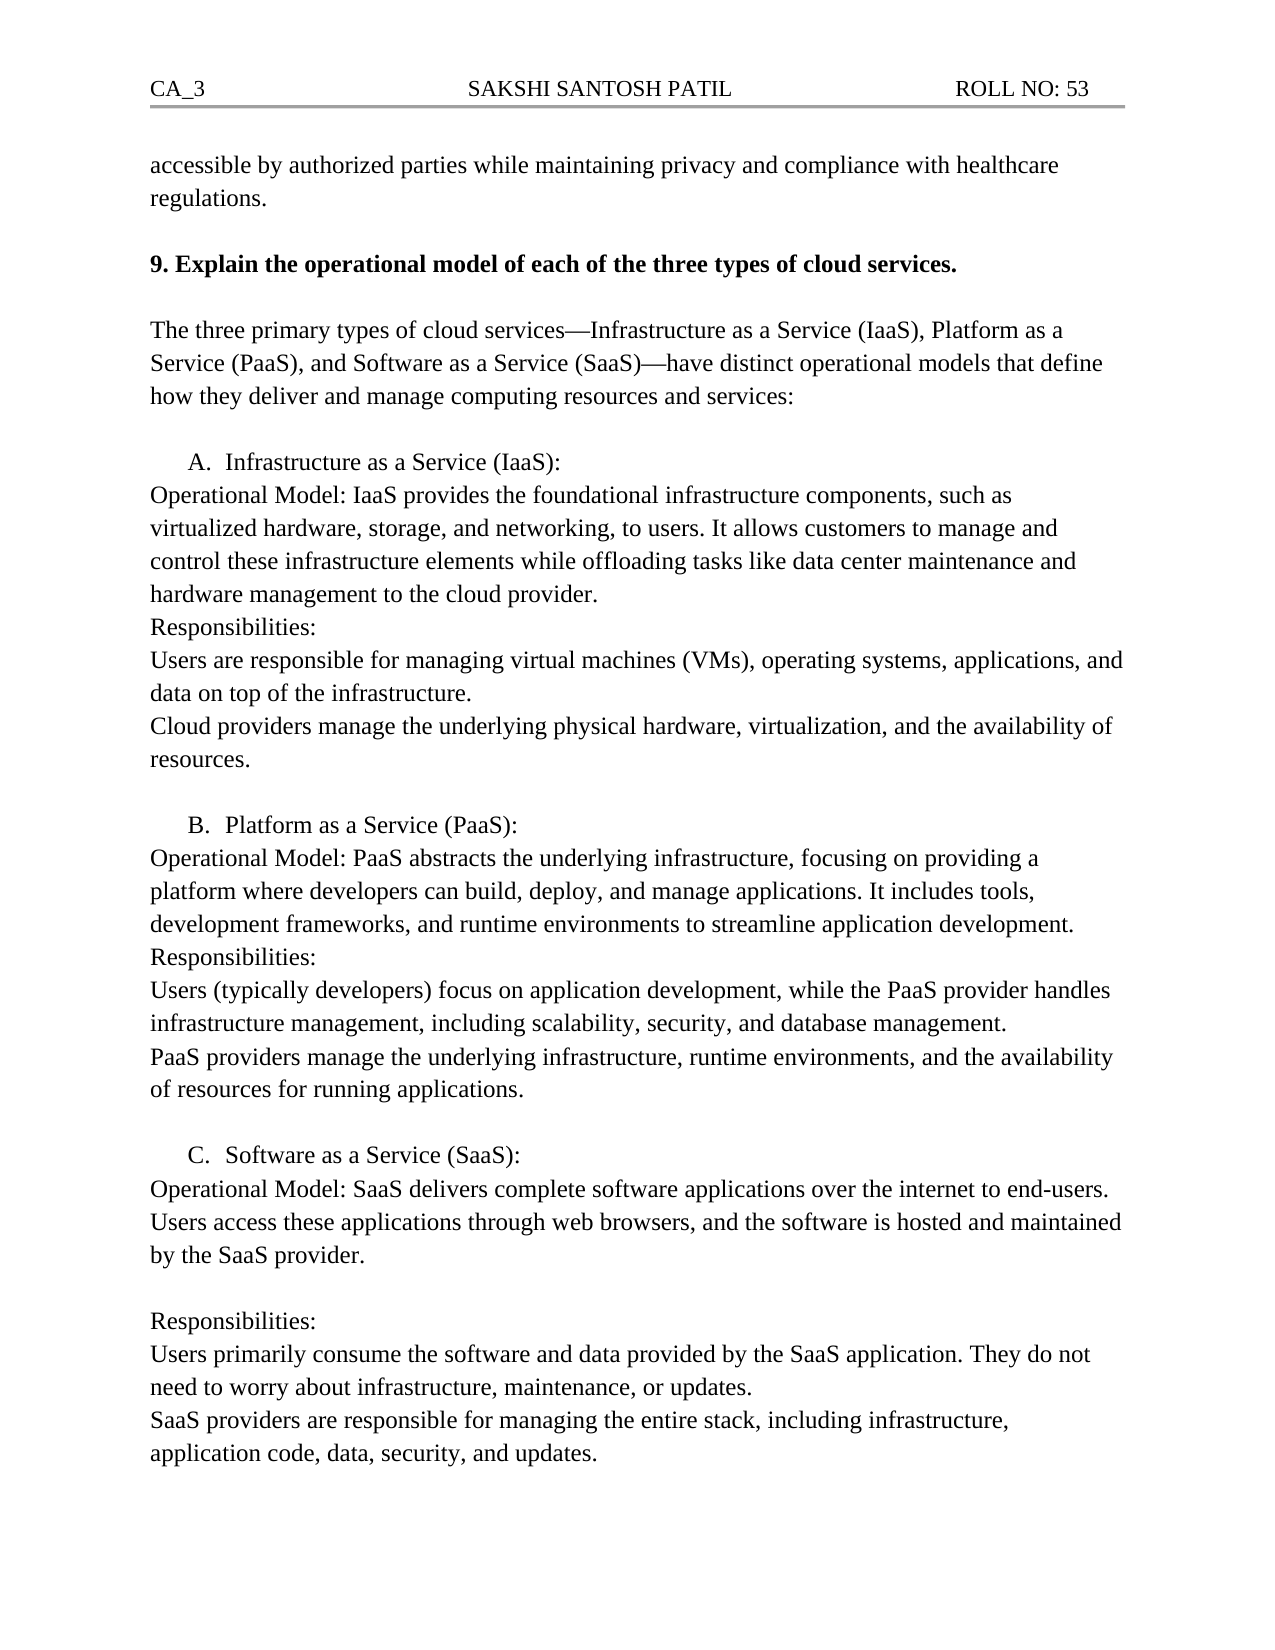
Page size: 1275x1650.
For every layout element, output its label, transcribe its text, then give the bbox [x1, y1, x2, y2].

text Responsibilities: [150, 1306, 1125, 1334]
text Operational Model: SaaS delivers complete software applications over the internet to end-users. Users access these applications through web browsers, and the software is hosted and maintained by the SaaS provider. [150, 1174, 1125, 1268]
list Platform as a Service (PaaS): [187, 810, 1125, 839]
text SaaS providers are responsible for managing the entire stack, including infrastructure, application code, data, security, and updates. [150, 1405, 1125, 1467]
text Users (typically developers) focus on application development, while the PaaS provider handles infrastructure management, including scalability, security, and database management. [150, 976, 1125, 1037]
text Cloud providers manage the underlying physical hardware, virtualization, and the availability of resources. [150, 711, 1125, 773]
text Users are responsible for managing virtual machines (VMs), operating systems, applications, and data on top of the infrastructure. [150, 645, 1125, 707]
text Responsibilities: [150, 942, 1125, 971]
text 9. Explain the operational model of each of the three types of cloud services. [150, 249, 1125, 278]
text Operational Model: IaaS provides the foundational infrastructure components, such as virtualized hardware, storage, and networking, to users. It allows customers to manage and control these infrastructure elements while offloading tasks like data center maintenance and hardware management to the cloud provider. [150, 480, 1125, 608]
text PaaS providers manage the underlying infrastructure, runtime environments, and the availability of resources for running applications. [150, 1042, 1125, 1103]
text Responsibilities: [150, 612, 1125, 641]
list Infrastructure as a Service (IaaS): [187, 447, 1125, 476]
list Software as a Service (SaaS): [187, 1141, 1125, 1169]
text Operational Model: PaaS abstracts the underlying infrastructure, focusing on providing a platform where developers can build, deploy, and manage applications. It includes tools, development frameworks, and runtime environments to streamline application development. [150, 843, 1125, 938]
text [150, 150, 1125, 212]
text Users primarily consume the software and data provided by the SaaS application. They do not need to worry about infrastructure, maintenance, or updates. [150, 1339, 1125, 1401]
text The three primary types of cloud services—Infrastructure as a Service (IaaS), Platform as a Service (PaaS), and Software as a Service (SaaS)—have distinct operational models that define how they deliver and manage computing resources and services: [150, 315, 1125, 410]
